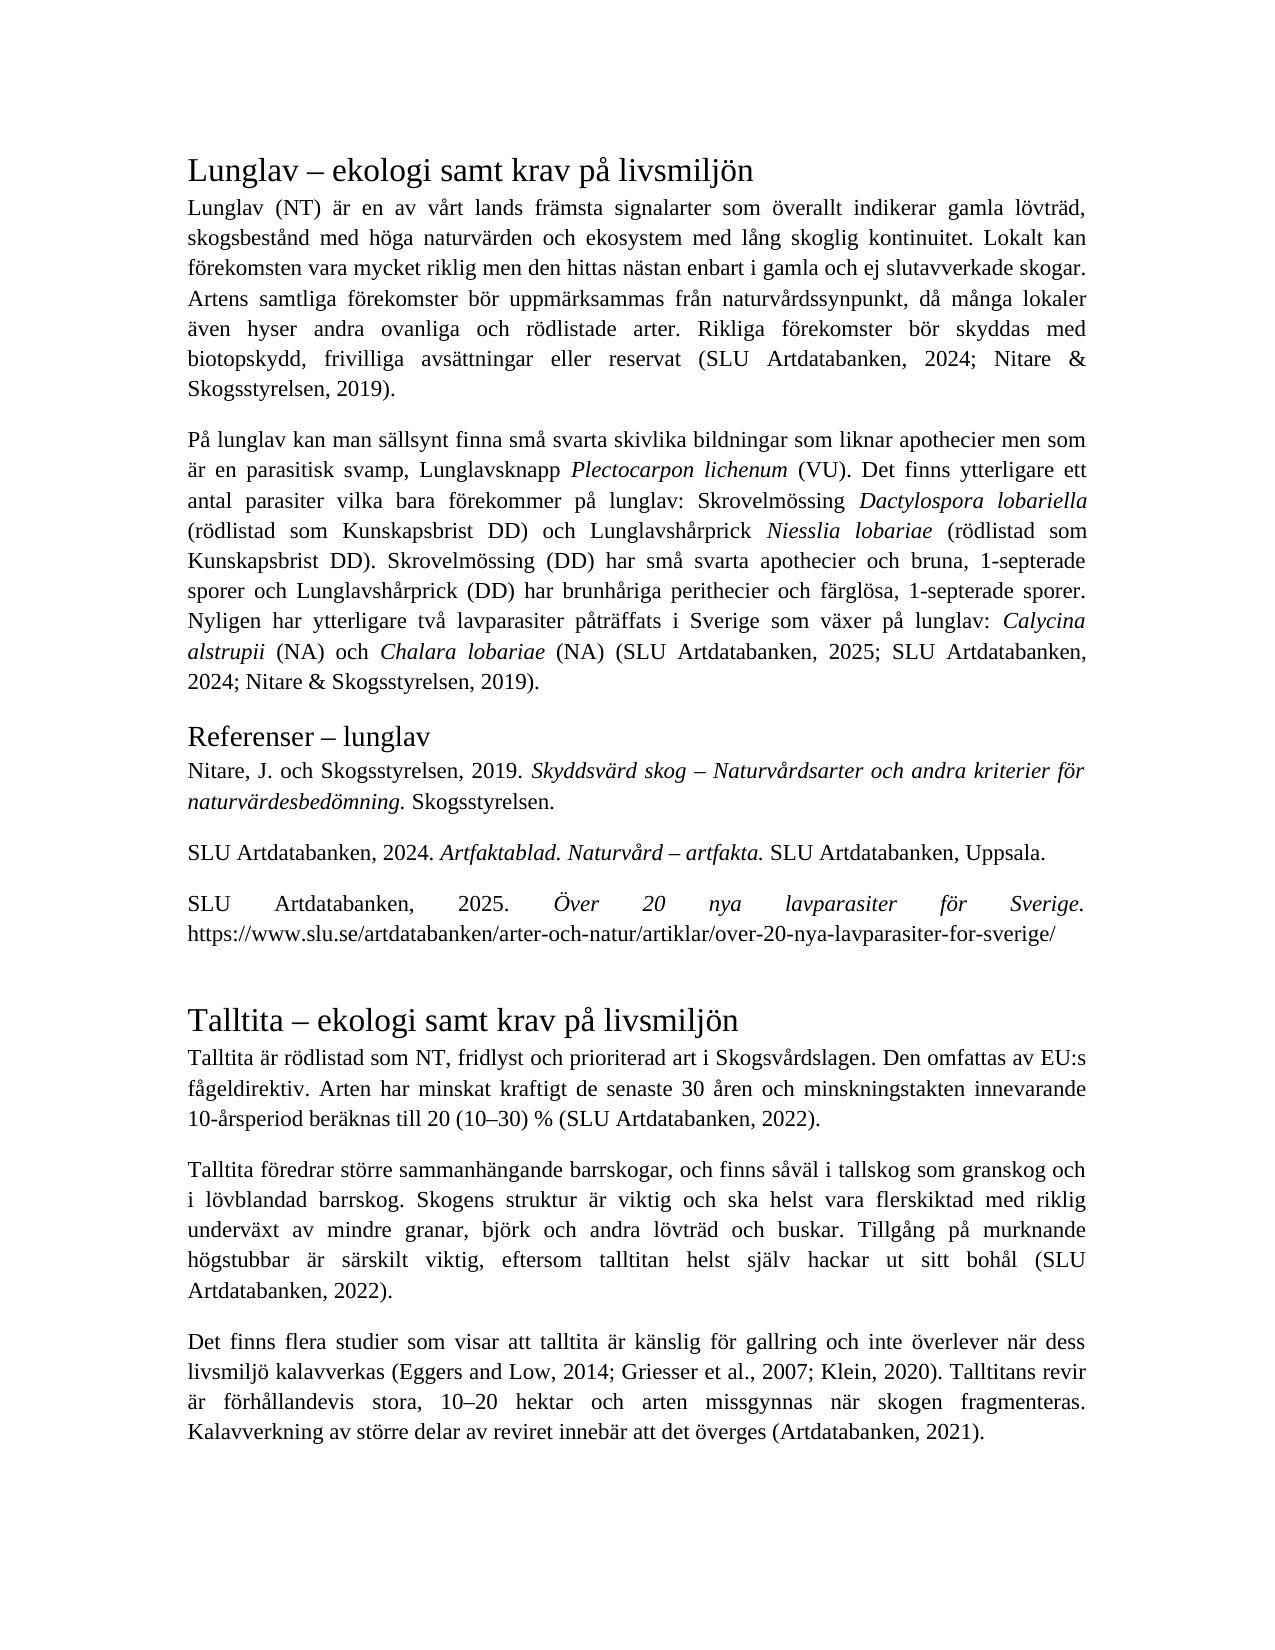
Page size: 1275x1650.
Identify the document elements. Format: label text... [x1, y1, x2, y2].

text SLU Artdatabanken, 2024. Artfaktablad. Naturvård – artfakta. SLU Artdatabanken, Uppsala. [187, 839, 1087, 865]
subtitle Talltita – ekologi samt krav på livsmiljön [187, 1000, 1087, 1039]
text Talltita föredrar större sammanhängande barrskogar, och finns såväl i tallskog som granskog och i lövblandad barrskog. Skogens struktur är viktig och ska helst vara flerskiktad med riklig underväxt av mindre granar, björk och andra lövträd och buskar. Tillgång på murknande högstubbar är särskilt viktig, eftersom talltitan helst själv hackar ut sitt bohål (SLU Artdatabanken, 2022). [187, 1156, 1087, 1303]
text SLU Artdatabanken, 2025. Över 20 nya lavparasiter för Sverige. https://www.slu.se/artdatabanken/arter-och-natur/artiklar/over-20-nya-lavparasiter-for-sverige/ [187, 890, 1087, 946]
text Lunglav (NT) är en av vårt lands främsta signalarter som överallt indikerar gamla lövträd, skogsbestånd med höga naturvärden och ekosystem med lång skoglig kontinuitet. Lokalt kan förekomsten vara mycket riklig men den hittas nästan enbart i gamla och ej slutavverkade skogar. Artens samtliga förekomster bör uppmärksammas från naturvårdssynpunkt, då många lokaler även hyser andra ovanliga och rödlistade arter. Rikliga förekomster bör skyddas med biotopskydd, frivilliga avsättningar eller reservat (SLU Artdatabanken, 2024; Nitare & Skogsstyrelsen, 2019). [187, 194, 1087, 402]
text Nitare, J. och Skogsstyrelsen, 2019. Skyddsvärd skog – Naturvårdsarter och andra kriterier för naturvärdesbedömning. Skogsstyrelsen. [187, 758, 1087, 814]
text På lunglav kan man sällsynt finna små svarta skivlika bildningar som liknar apothecier men som är en parasitisk svamp, Lunglavsknapp Plectocarpon lichenum (VU). Det finns ytterligare ett antal parasiter vilka bara förekommer på lunglav: Skrovelmössing Dactylospora lobariella (rödlistad som Kunskapsbrist DD) och Lunglavshårprick Niesslia lobariae (rödlistad som Kunskapsbrist DD). Skrovelmössing (DD) har små svarta apothecier och bruna, 1-septerade sporer och Lunglavshårprick (DD) har brunhåriga perithecier och färglösa, 1-septerade sporer. Nyligen har ytterligare två lavparasiter påträffats i Sverige som växer på lunglav: Calycina alstrupii (NA) och Chalara lobariae (NA) (SLU Artdatabanken, 2025; SLU Artdatabanken, 2024; Nitare & Skogsstyrelsen, 2019). [187, 426, 1087, 694]
text Det finns flera studier som visar att talltita är känslig för gallring och inte överlever när dess livsmiljö kalavverkas (Eggers and Low, 2014; Griesser et al., 2007; Klein, 2020). Talltitans revir är förhållandevis stora, 10–20 hektar och arten missgynnas när skogen fragmenteras. Kalavverkning av större delar av reviret innebär att det överges (Artdatabanken, 2021). [187, 1328, 1087, 1445]
subtitle Referenser – lunglav [187, 719, 1087, 753]
text Talltita är rödlistad som NT, fridlyst och prioriterad art i Skogsvårdslagen. Den omfattas av EU:s fågeldirektiv. Arten har minskat kraftigt de senaste 30 åren och minskningstakten innevarande 10-årsperiod beräknas till 20 (10–30) % (SLU Artdatabanken, 2022). [187, 1044, 1087, 1131]
subtitle Lunglav – ekologi samt krav på livsmiljön [187, 150, 1087, 188]
